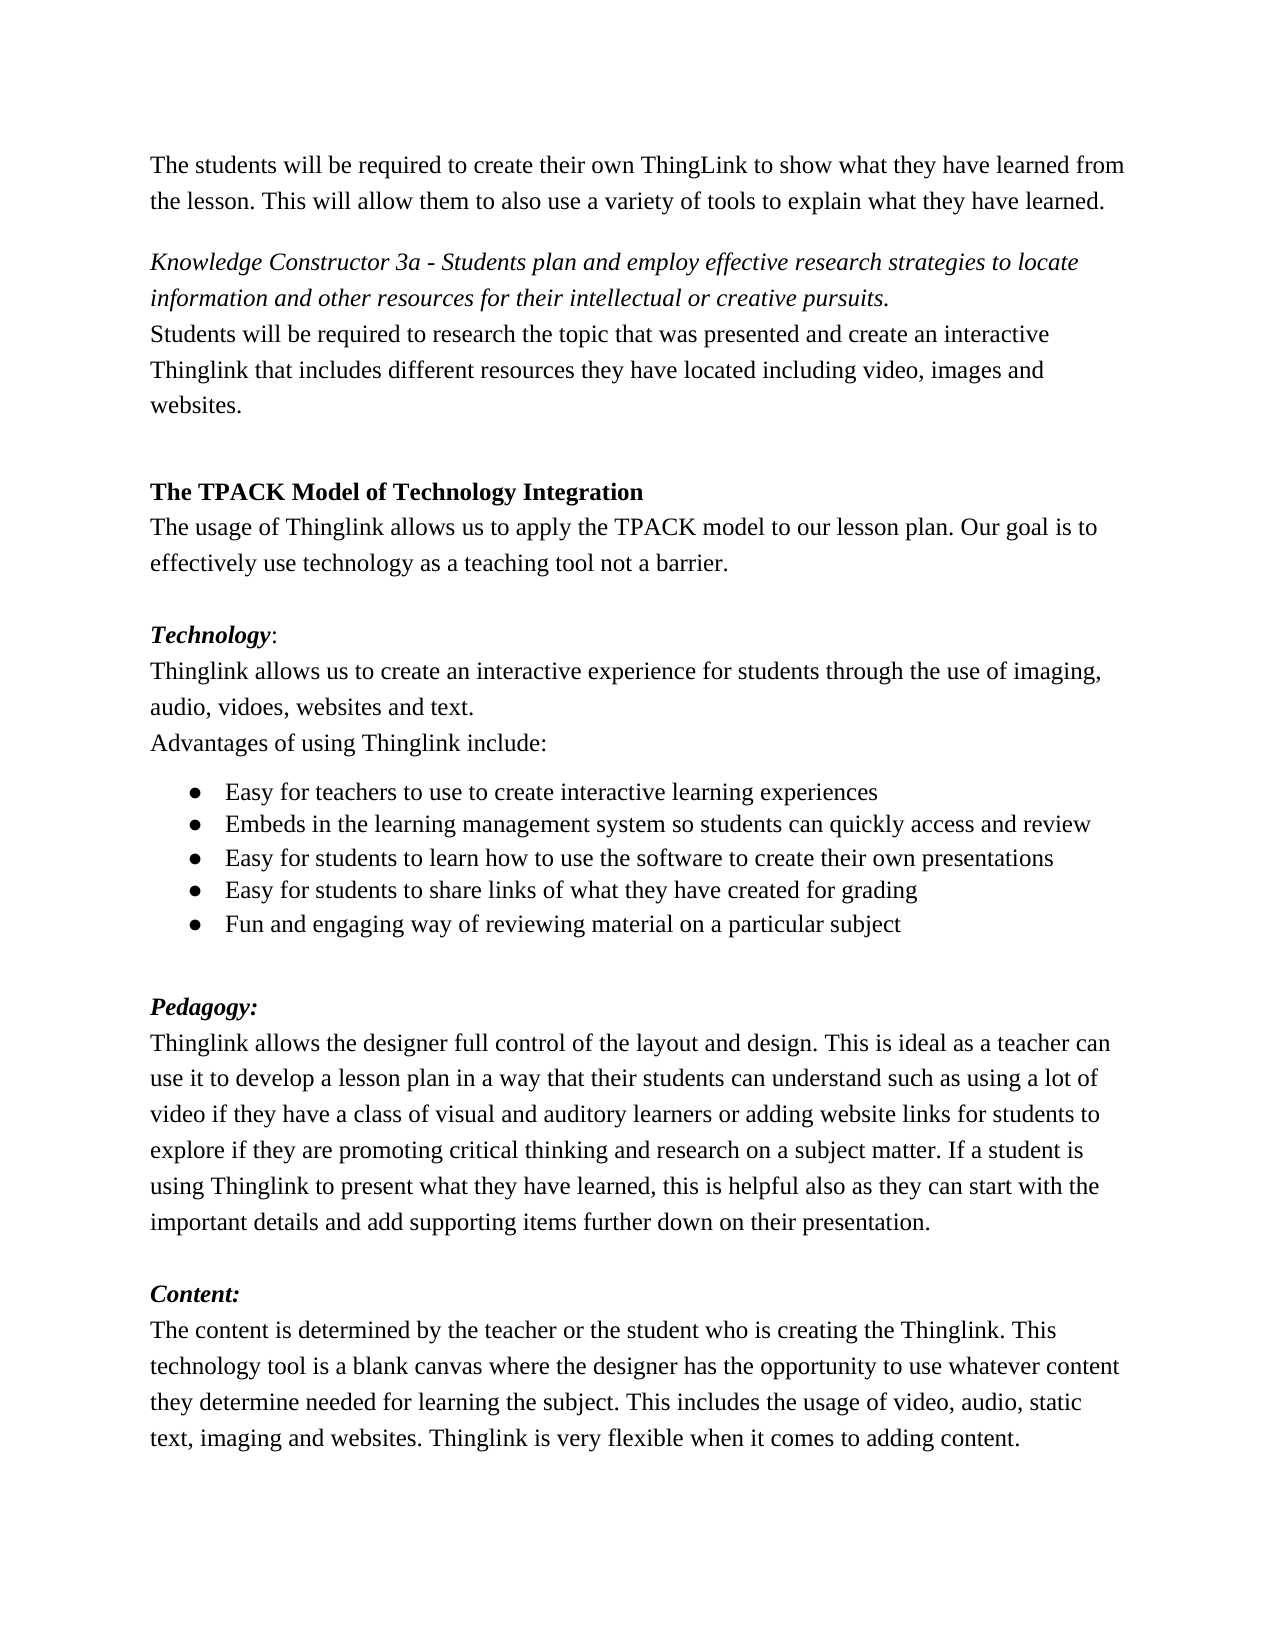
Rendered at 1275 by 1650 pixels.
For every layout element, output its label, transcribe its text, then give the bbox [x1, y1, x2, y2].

list Easy for students to share links of what they have created for grading [187, 876, 1125, 904]
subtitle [150, 992, 1125, 1488]
text Knowledge Constructor 3a - Students plan and employ effective research strategies to locate information and other resources for their intellectual or creative pursuits. Students will be required to research the topic that was presented and create an interactive Thinglink that includes different resources they have located including video, images and websites. [150, 247, 1125, 419]
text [150, 150, 1125, 215]
list Embeds in the learning management system so students can quickly access and review [187, 809, 1125, 838]
list Easy for teachers to use to create interactive learning experiences [187, 777, 1125, 805]
subtitle The TPACK Model of Technology Integration The usage of Thinglink allows us to apply the TPACK model to our lesson plan. Our goal is to effectively use technology as a teaching tool not a barrier. Technology: Thinglink allows us to create an interactive experience for students through the use of imaging, audio, vidoes, websites and text. Advantages of using Thinglink include: [150, 477, 1125, 757]
list Easy for students to learn how to use the software to create their own presentations [187, 843, 1125, 871]
list Fun and engaging way of reviewing material on a particular subject [187, 909, 1125, 937]
